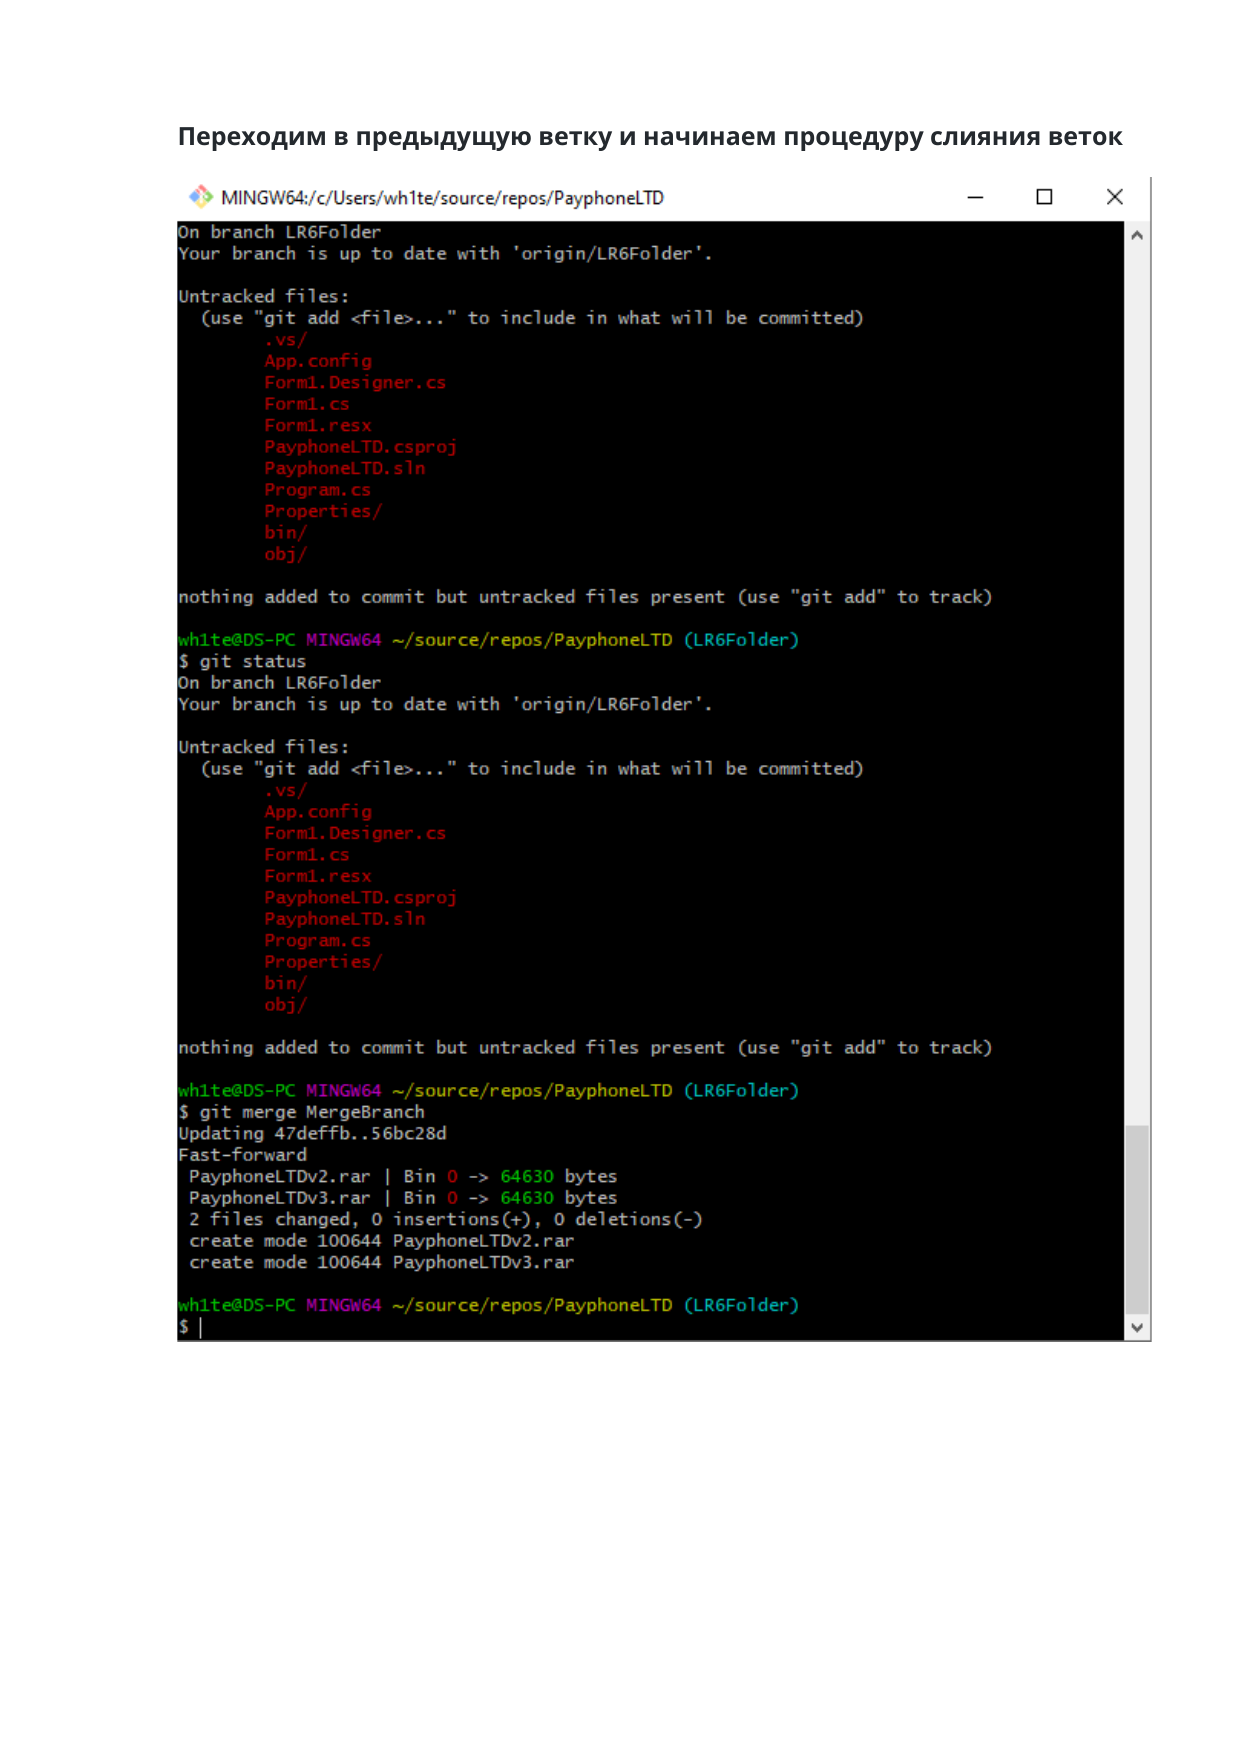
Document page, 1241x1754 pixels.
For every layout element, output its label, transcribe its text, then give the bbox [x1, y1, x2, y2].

text Переходим в предыдущую ветку и начинаем процедуру слияния веток [177, 118, 1152, 152]
picture [177, 177, 1152, 1342]
